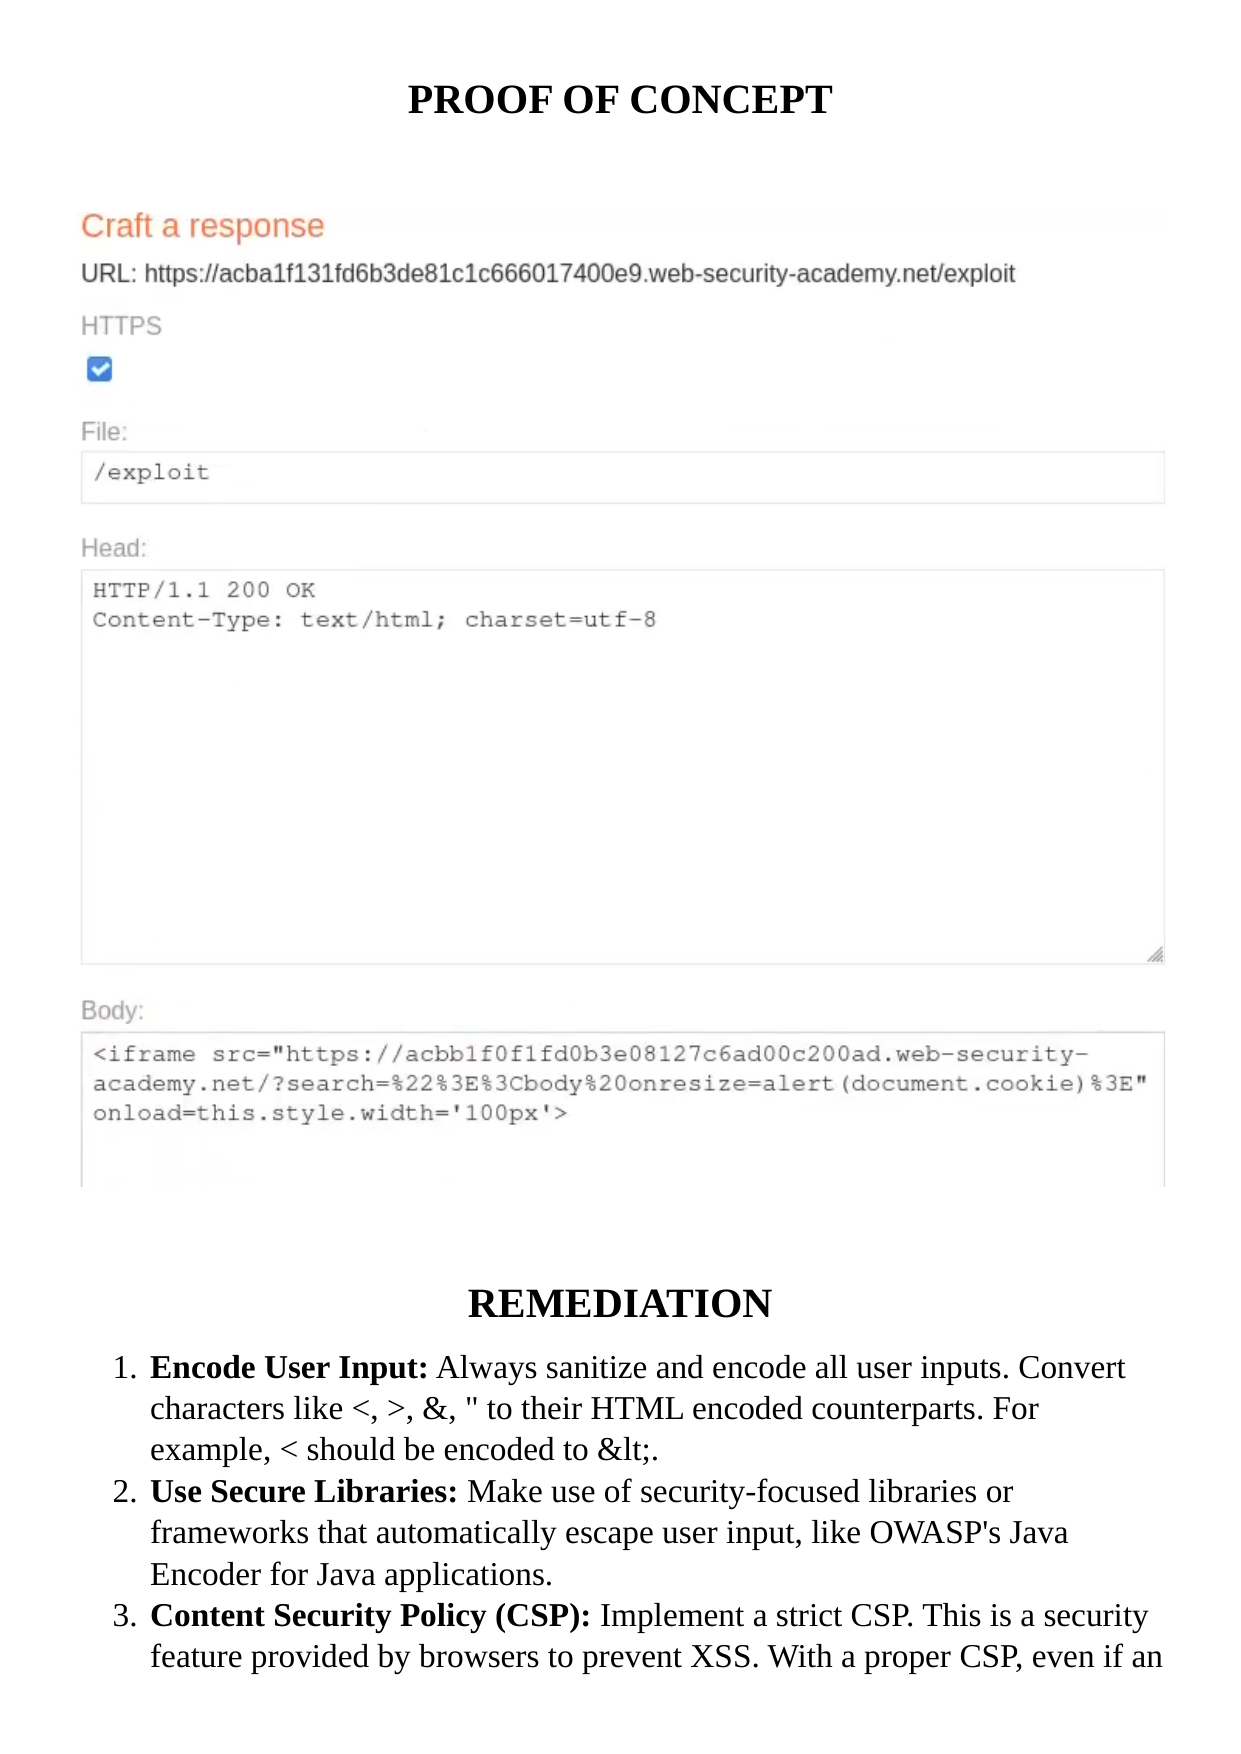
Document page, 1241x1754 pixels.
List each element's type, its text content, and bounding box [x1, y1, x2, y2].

list Encode User Input: Always sanitize and encode all user inputs. Convert characters like <, >, &, " to their HTML encoded counterparts. For example, < should be encoded to &lt;. [112, 1347, 1165, 1468]
list Use Secure Libraries: Make use of security-focused libraries or frameworks that automatically escape user input, like OWASP's Java Encoder for Java applications. [112, 1471, 1165, 1592]
text REMEDIATION [75, 1279, 1165, 1327]
text PROOF OF CONCEPT [75, 75, 1165, 123]
picture [75, 212, 1166, 1187]
